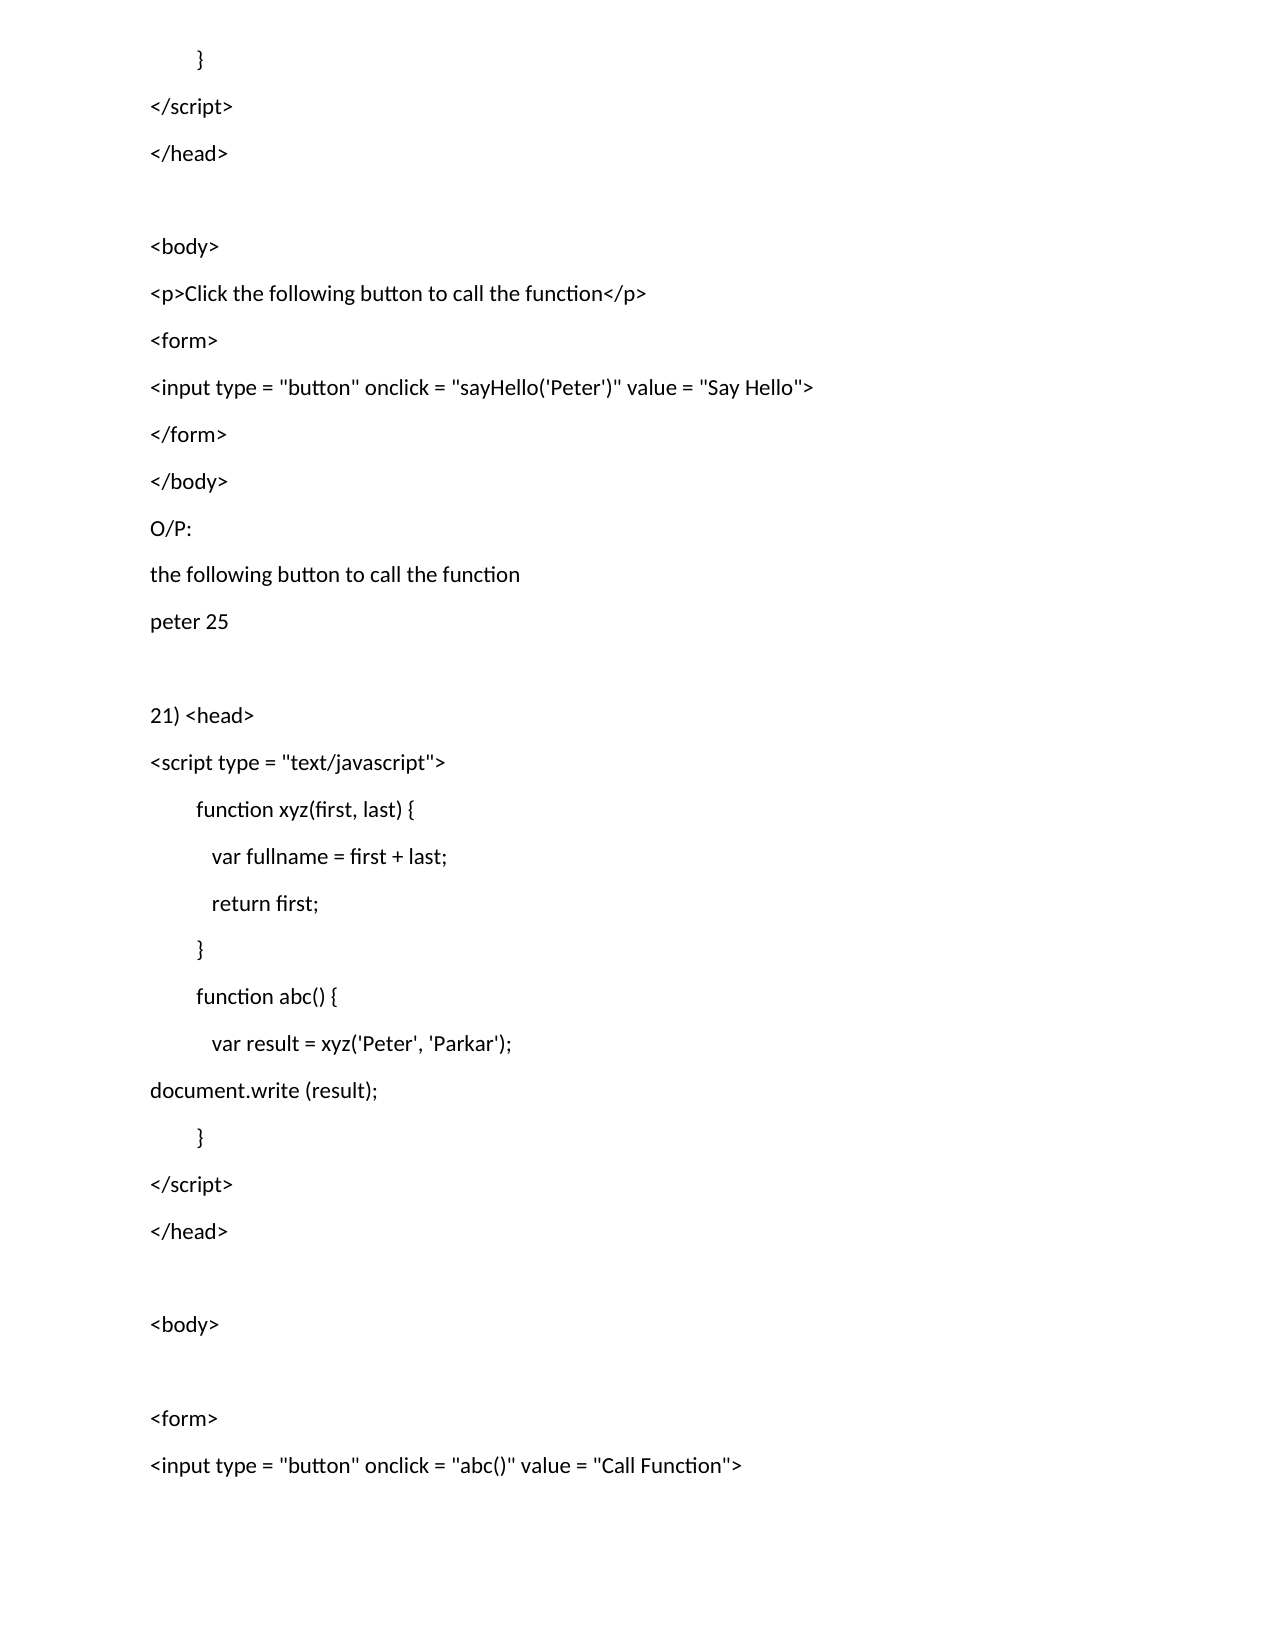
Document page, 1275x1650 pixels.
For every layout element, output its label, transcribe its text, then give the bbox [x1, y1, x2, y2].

text var fullname = first + last; [150, 842, 1125, 870]
text } [150, 936, 1125, 964]
text return first; [150, 889, 1125, 917]
text function abc() { [150, 982, 1125, 1011]
text </body> [150, 467, 1125, 495]
text </form> [150, 420, 1125, 448]
text <p>Click the following button to call the function</p> [150, 279, 1125, 307]
text <input type = "button" onclick = "sayHello('Peter')" value = "Say Hello"> [150, 373, 1125, 401]
text peter 25 [150, 607, 1125, 636]
text O/P: [150, 514, 1125, 542]
text </script> [150, 92, 1125, 120]
text <body> [150, 232, 1125, 261]
text <script type = "text/javascript"> [150, 748, 1125, 776]
text </head> [150, 139, 1125, 167]
text </head> [150, 1217, 1125, 1245]
text document.write (result); [150, 1076, 1125, 1104]
text the following button to call the function [150, 561, 1125, 589]
text } [150, 1123, 1125, 1151]
text } [150, 45, 1125, 73]
text 21) <head> [150, 701, 1125, 729]
text function xyz(first, last) { [150, 795, 1125, 823]
text <form> [150, 1404, 1125, 1432]
text <form> [150, 326, 1125, 354]
text var result = xyz('Peter', 'Parkar'); [150, 1029, 1125, 1057]
text </script> [150, 1170, 1125, 1198]
text <input type = "button" onclick = "abc()" value = "Call Function"> [150, 1451, 1125, 1479]
text <body> [150, 1311, 1125, 1339]
